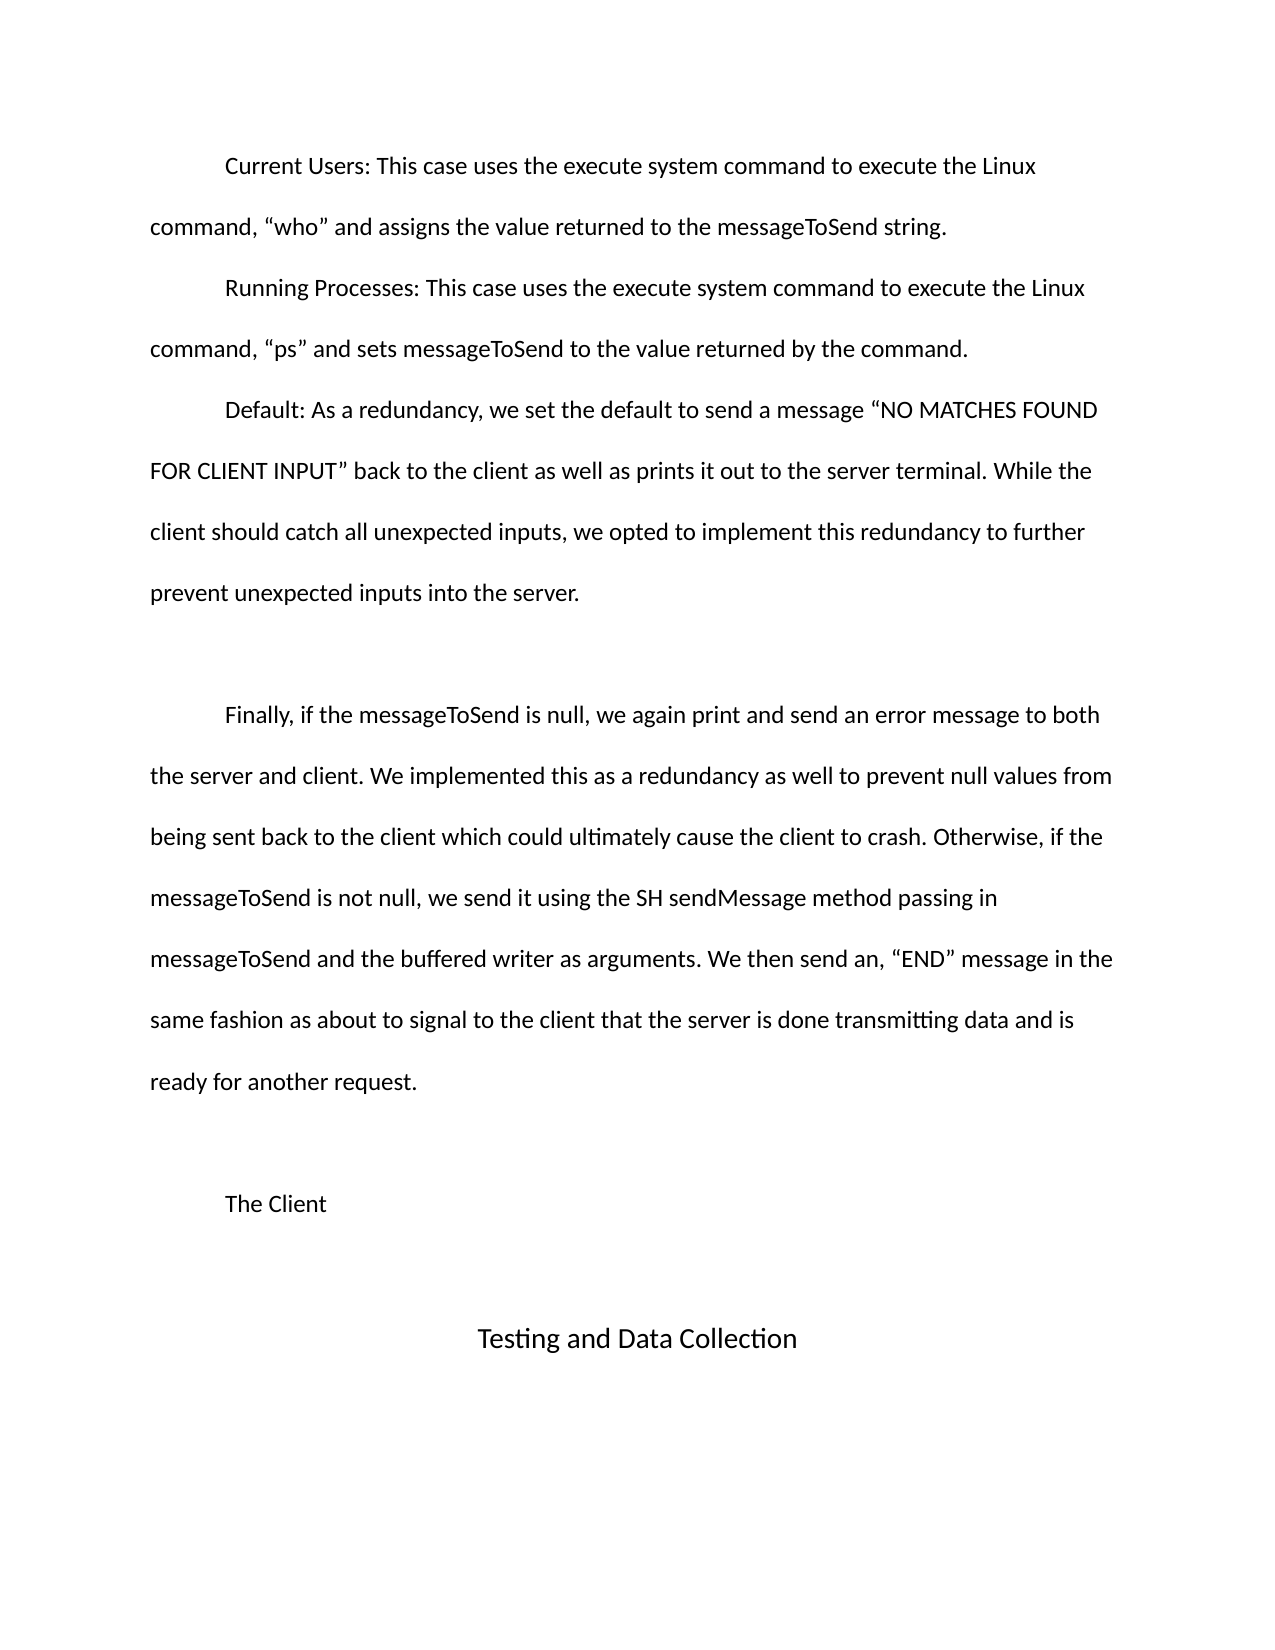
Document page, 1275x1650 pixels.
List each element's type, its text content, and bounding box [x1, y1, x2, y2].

text Default: As a redundancy, we set the default to send a message “NO MATCHES FOUND FOR CLIENT INPUT” back to the client as well as prints it out to the server terminal. While the client should catch all unexpected inputs, we opted to implement this redundancy to further prevent unexpected inputs into the server. [150, 394, 1125, 608]
text Finally, if the messageToSend is null, we again print and send an error message to both the server and client. We implemented this as a redundancy as well to prevent null values from being sent back to the client which could ultimately cause the client to crash. Otherwise, if the messageToSend is not null, we send it using the SH sendMessage method passing in messageToSend and the buffered writer as arguments. We then send an, “END” message in the same fashion as about to signal to the client that the server is done transmitting data and is ready for another request. [150, 699, 1125, 1096]
text Testing and Data Collection [150, 1320, 1125, 1356]
text The Client [150, 1188, 1125, 1218]
text Current Users: This case uses the execute system command to execute the Linux command, “who” and assigns the value returned to the messageToSend string. [150, 150, 1125, 242]
text Running Processes: This case uses the execute system command to execute the Linux command, “ps” and sets messageToSend to the value returned by the command. [150, 272, 1125, 364]
